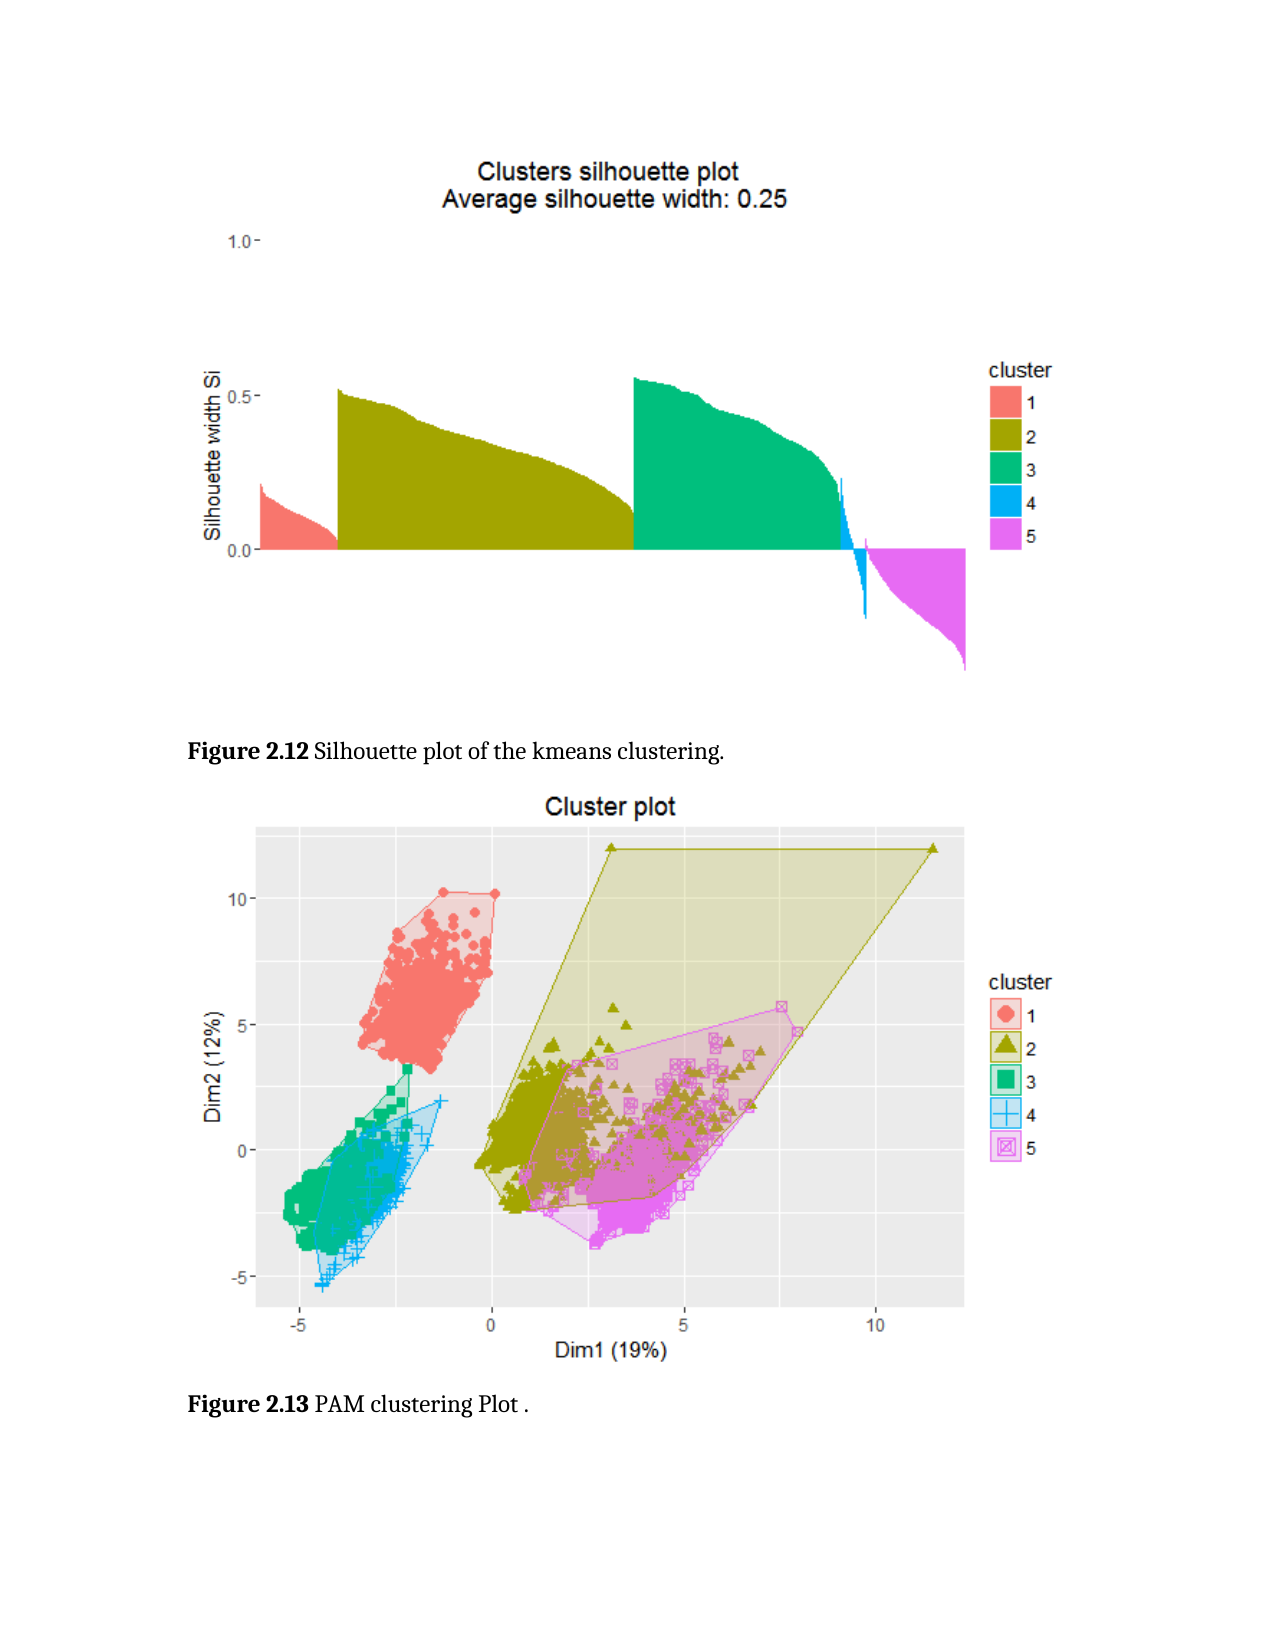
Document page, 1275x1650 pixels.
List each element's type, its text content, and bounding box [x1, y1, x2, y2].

text Figure 2.12 Silhouette plot of the kmeans clustering. [187, 737, 1087, 766]
text Figure 2.13 PAM clustering Plot . [187, 1390, 1087, 1419]
picture [187, 784, 1088, 1372]
picture [187, 150, 1088, 737]
